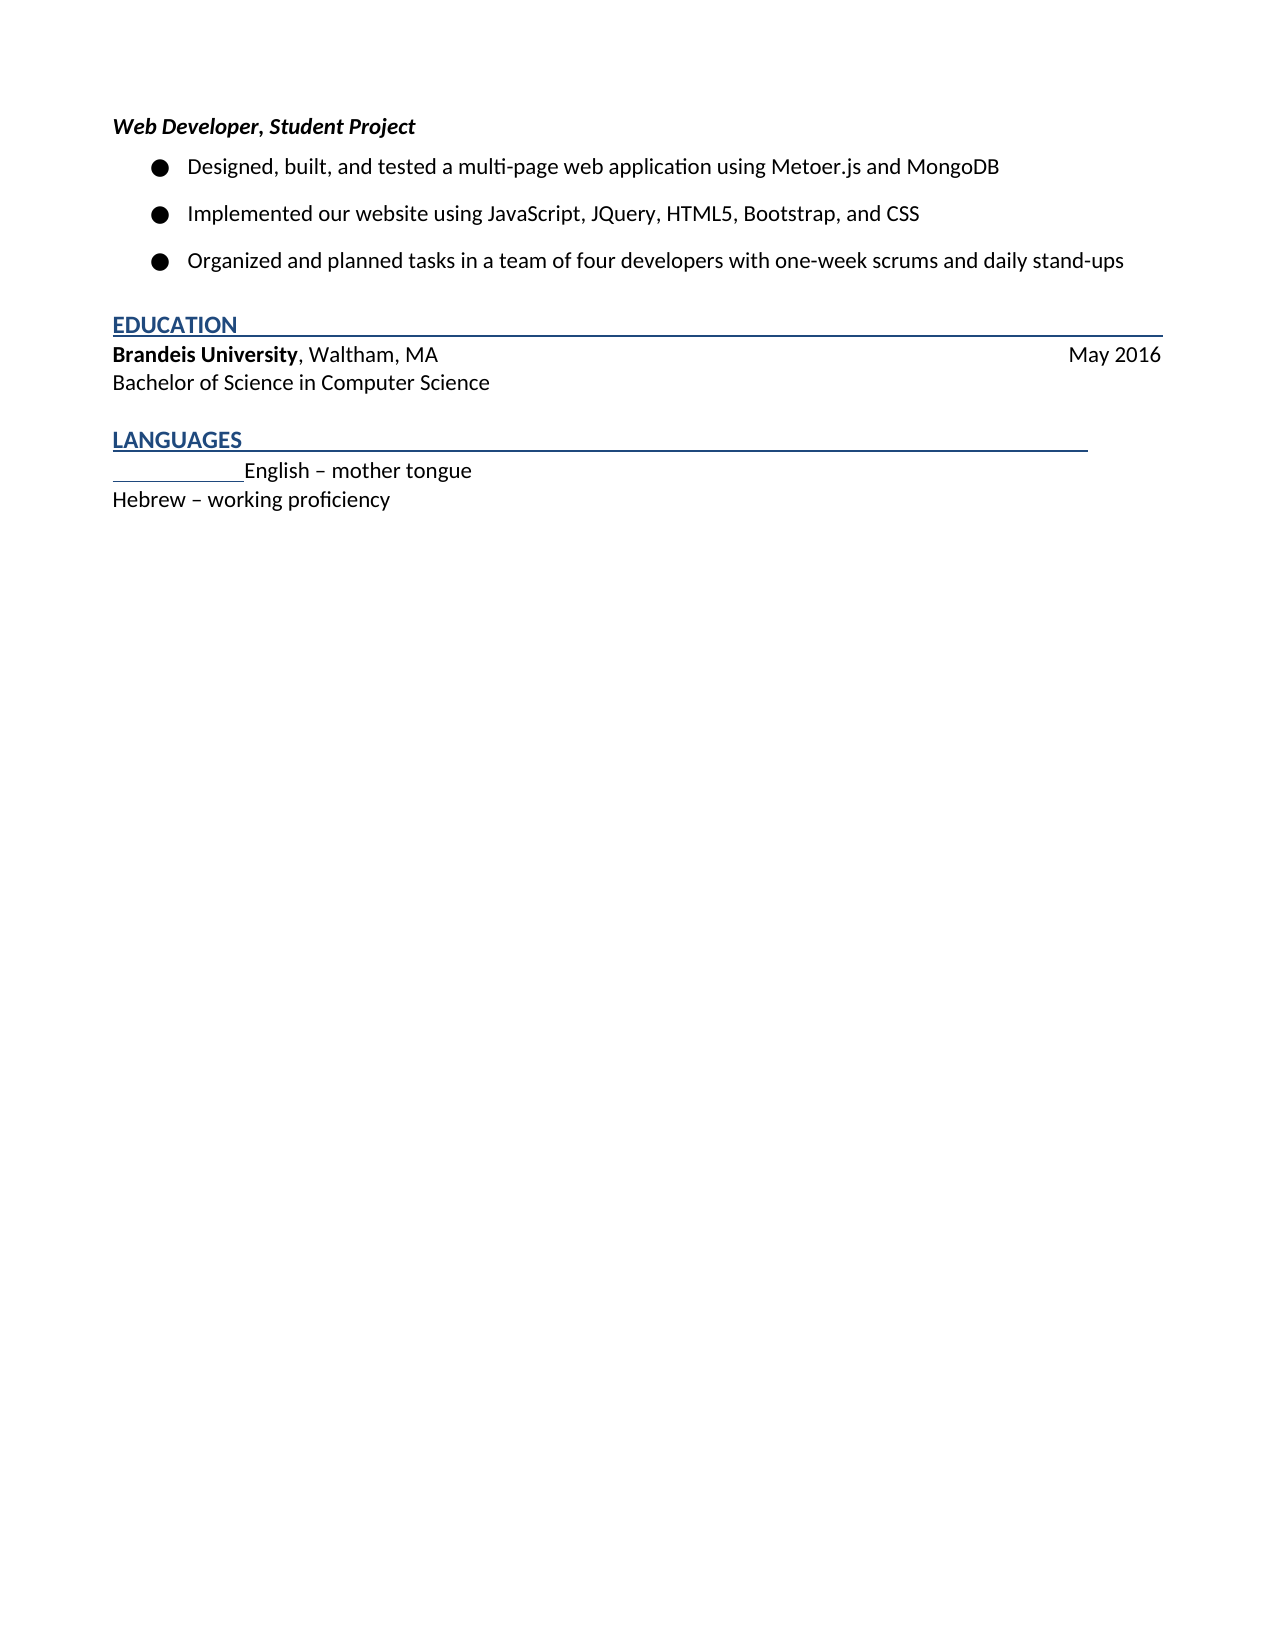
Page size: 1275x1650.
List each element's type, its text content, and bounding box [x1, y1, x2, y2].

text EDUCATION [112, 309, 1162, 335]
list Implemented our website using JavaScript, JQuery, HTML5, Bootstrap, and CSS [150, 187, 1162, 234]
list Designed, built, and tested a multi-page web application using Metoer.js and MongoDB [150, 141, 1162, 187]
text Brandeis University, Waltham, MA May 2016 [112, 340, 1162, 368]
text Web Developer, Student Project [112, 112, 1162, 141]
text LANGUAGES English – mother tongue [112, 424, 1162, 485]
text Hebrew – working proficiency [112, 485, 1162, 513]
list Organized and planned tasks in a team of four developers with one-week scrums and daily stand-ups [150, 234, 1162, 281]
text Bachelor of Science in Computer Science [112, 368, 1162, 396]
